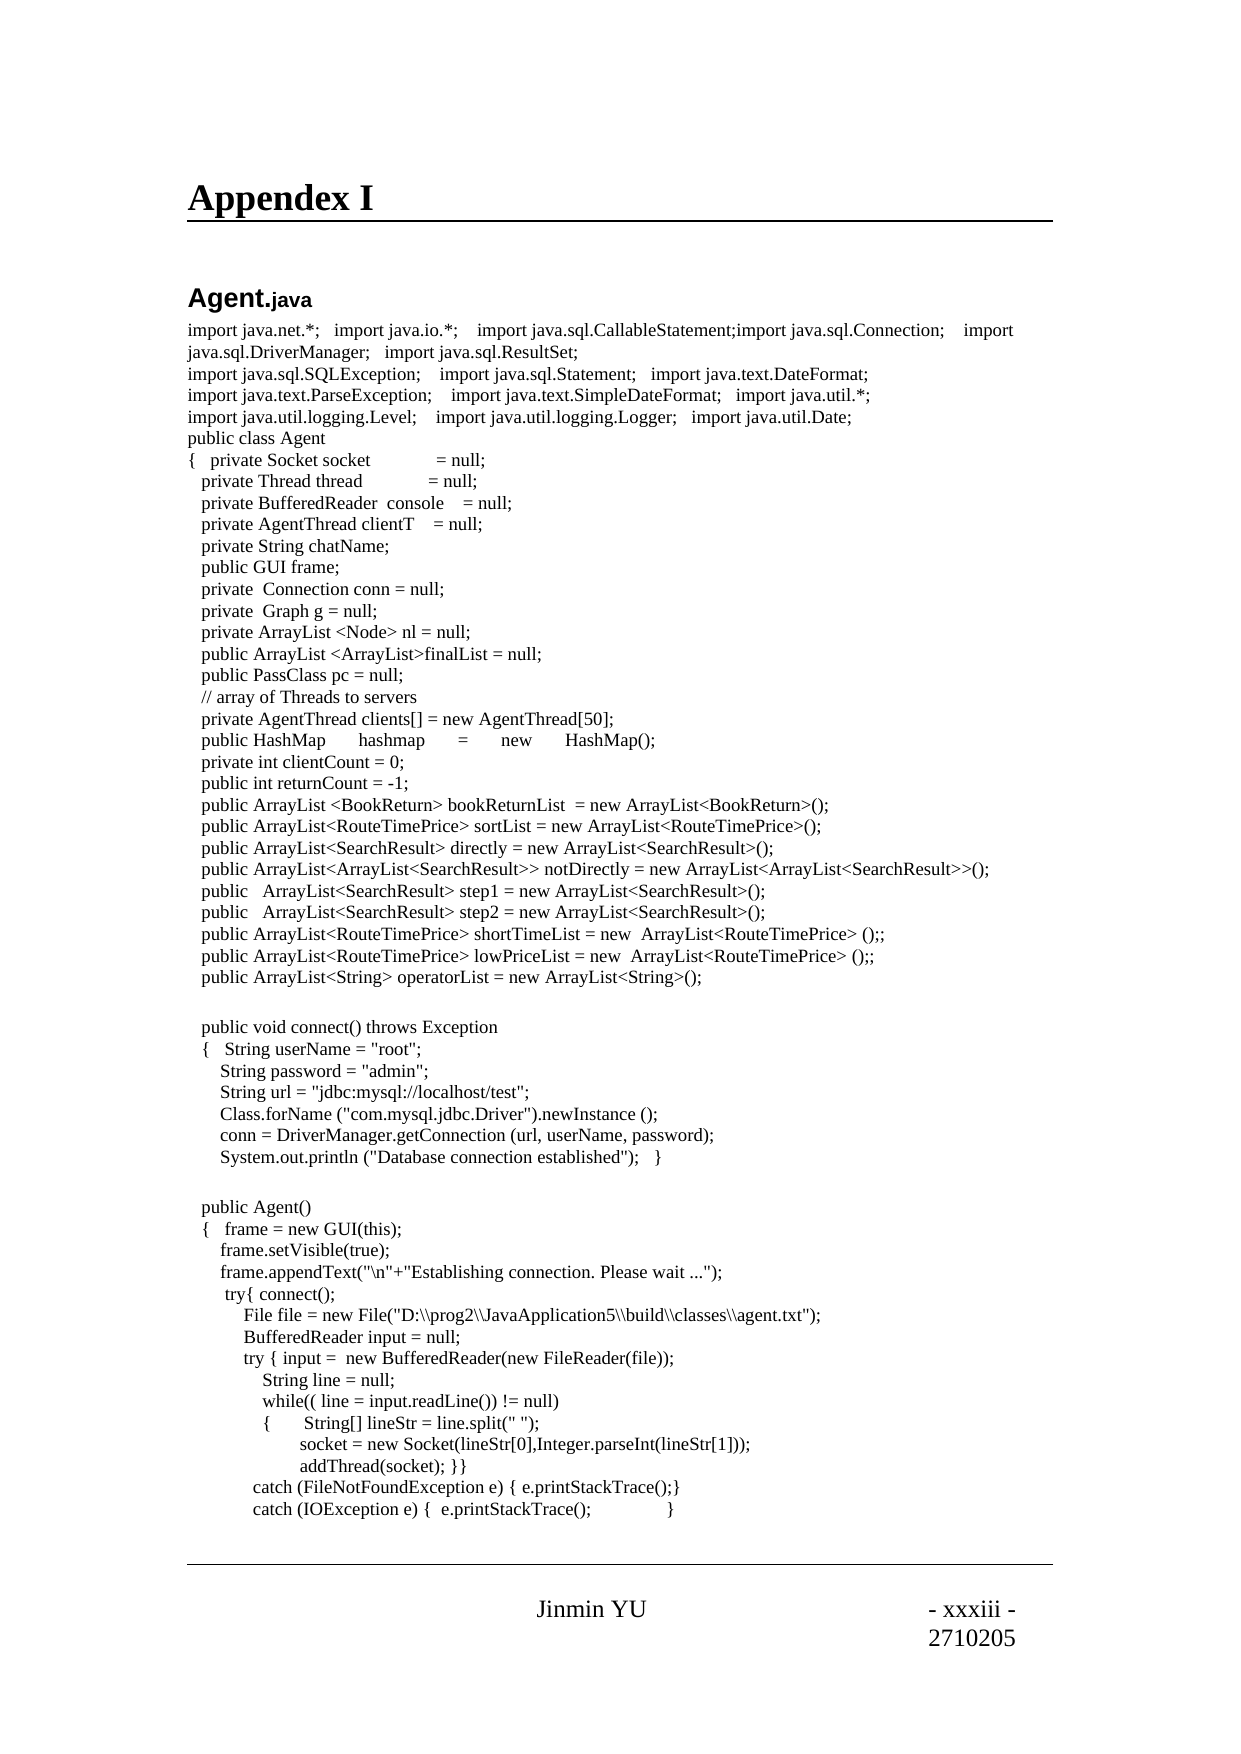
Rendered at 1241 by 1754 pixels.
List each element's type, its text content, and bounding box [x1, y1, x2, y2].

text public class Agent [187, 427, 1053, 449]
subtitle Agent.java [187, 282, 1053, 313]
text public ArrayList <ArrayList>finalList = null; [187, 643, 1053, 664]
text { private Socket socket = null; [187, 449, 1053, 470]
text public ArrayList<RouteTimePrice> sortList = new ArrayList<RouteTimePrice>(); [187, 815, 1053, 837]
text while(( line = input.readLine()) != null) [187, 1390, 1053, 1412]
text private int clientCount = 0; [187, 751, 1053, 772]
text import java.text.ParseException; import java.text.SimpleDateFormat; import java.util.*; [187, 384, 1053, 406]
text public void connect() throws Exception [187, 1016, 1053, 1038]
text import java.util.logging.Level; import java.util.logging.Logger; import java.util.Date; [187, 406, 1053, 427]
text Class.forName ("com.mysql.jdbc.Driver").newInstance (); [187, 1103, 1053, 1124]
text try { input = new BufferedReader(new FileReader(file)); [187, 1347, 1053, 1369]
text private Graph g = null; [187, 599, 1053, 621]
text System.out.println ("Database connection established"); } [187, 1146, 1053, 1167]
text private Connection conn = null; [187, 578, 1053, 599]
text String password = "admin"; [187, 1059, 1053, 1081]
text public ArrayList <BookReturn> bookReturnList = new ArrayList<BookReturn>(); [187, 794, 1053, 815]
text public ArrayList<SearchResult> step2 = new ArrayList<SearchResult>(); [187, 901, 1053, 923]
text private Thread thread = null; [187, 470, 1053, 492]
text private BufferedReader console = null; [187, 492, 1053, 513]
text public ArrayList<SearchResult> step1 = new ArrayList<SearchResult>(); [187, 880, 1053, 901]
text conn = DriverManager.getConnection (url, userName, password); [187, 1124, 1053, 1146]
text { String[] lineStr = line.split(" "); [187, 1412, 1053, 1433]
text frame.setVisible(true); [187, 1239, 1053, 1261]
text public Agent() [187, 1196, 1053, 1218]
text private String chatName; [187, 535, 1053, 556]
text public ArrayList<RouteTimePrice> lowPriceList = new ArrayList<RouteTimePrice> ();; [187, 944, 1053, 966]
text public int returnCount = -1; [187, 772, 1053, 794]
text { String userName = "root"; [187, 1038, 1053, 1059]
text public ArrayList<String> operatorList = new ArrayList<String>(); [187, 966, 1053, 988]
text import java.sql.SQLException; import java.sql.Statement; import java.text.DateFormat; [187, 362, 1053, 384]
text socket = new Socket(lineStr[0],Integer.parseInt(lineStr[1])); [187, 1433, 1053, 1455]
text private ArrayList <Node> nl = null; [187, 621, 1053, 643]
text public GUI frame; [187, 556, 1053, 578]
text private AgentThread clients[] = new AgentThread[50]; [187, 707, 1053, 729]
text try{ connect(); [187, 1282, 1053, 1304]
text String url = "jdbc:mysql://localhost/test"; [187, 1081, 1053, 1103]
text public ArrayList<RouteTimePrice> shortTimeList = new ArrayList<RouteTimePrice> ();; [187, 923, 1053, 944]
text { frame = new GUI(this); [187, 1218, 1053, 1239]
text public ArrayList<SearchResult> directly = new ArrayList<SearchResult>(); [187, 837, 1053, 858]
text File file = new File("D:\\prog2\\JavaApplication5\\build\\classes\\agent.txt"); [187, 1304, 1053, 1326]
subtitle Appendex I [187, 175, 1053, 220]
text public PassClass pc = null; [187, 664, 1053, 686]
text String line = null; [187, 1369, 1053, 1390]
text BufferedReader input = null; [187, 1326, 1053, 1347]
text private AgentThread clientT = null; [187, 513, 1053, 535]
text import java.net.*; import java.io.*; import java.sql.CallableStatement;import java.sql.Connection; import java.sql.DriverManager; import java.sql.ResultSet; [187, 319, 1053, 362]
text frame.appendText("\n"+"Establishing connection. Please wait ..."); [187, 1261, 1053, 1282]
text public HashMap hashmap = new HashMap(); [187, 729, 1053, 751]
text catch (IOException e) { e.printStackTrace(); } [187, 1498, 1053, 1519]
text catch (FileNotFoundException e) { e.printStackTrace();} [187, 1476, 1053, 1498]
text addThread(socket); }} [187, 1455, 1053, 1476]
text // array of Threads to servers [187, 686, 1053, 707]
text public ArrayList<ArrayList<SearchResult>> notDirectly = new ArrayList<ArrayList<SearchResult>>(); [187, 858, 1053, 880]
